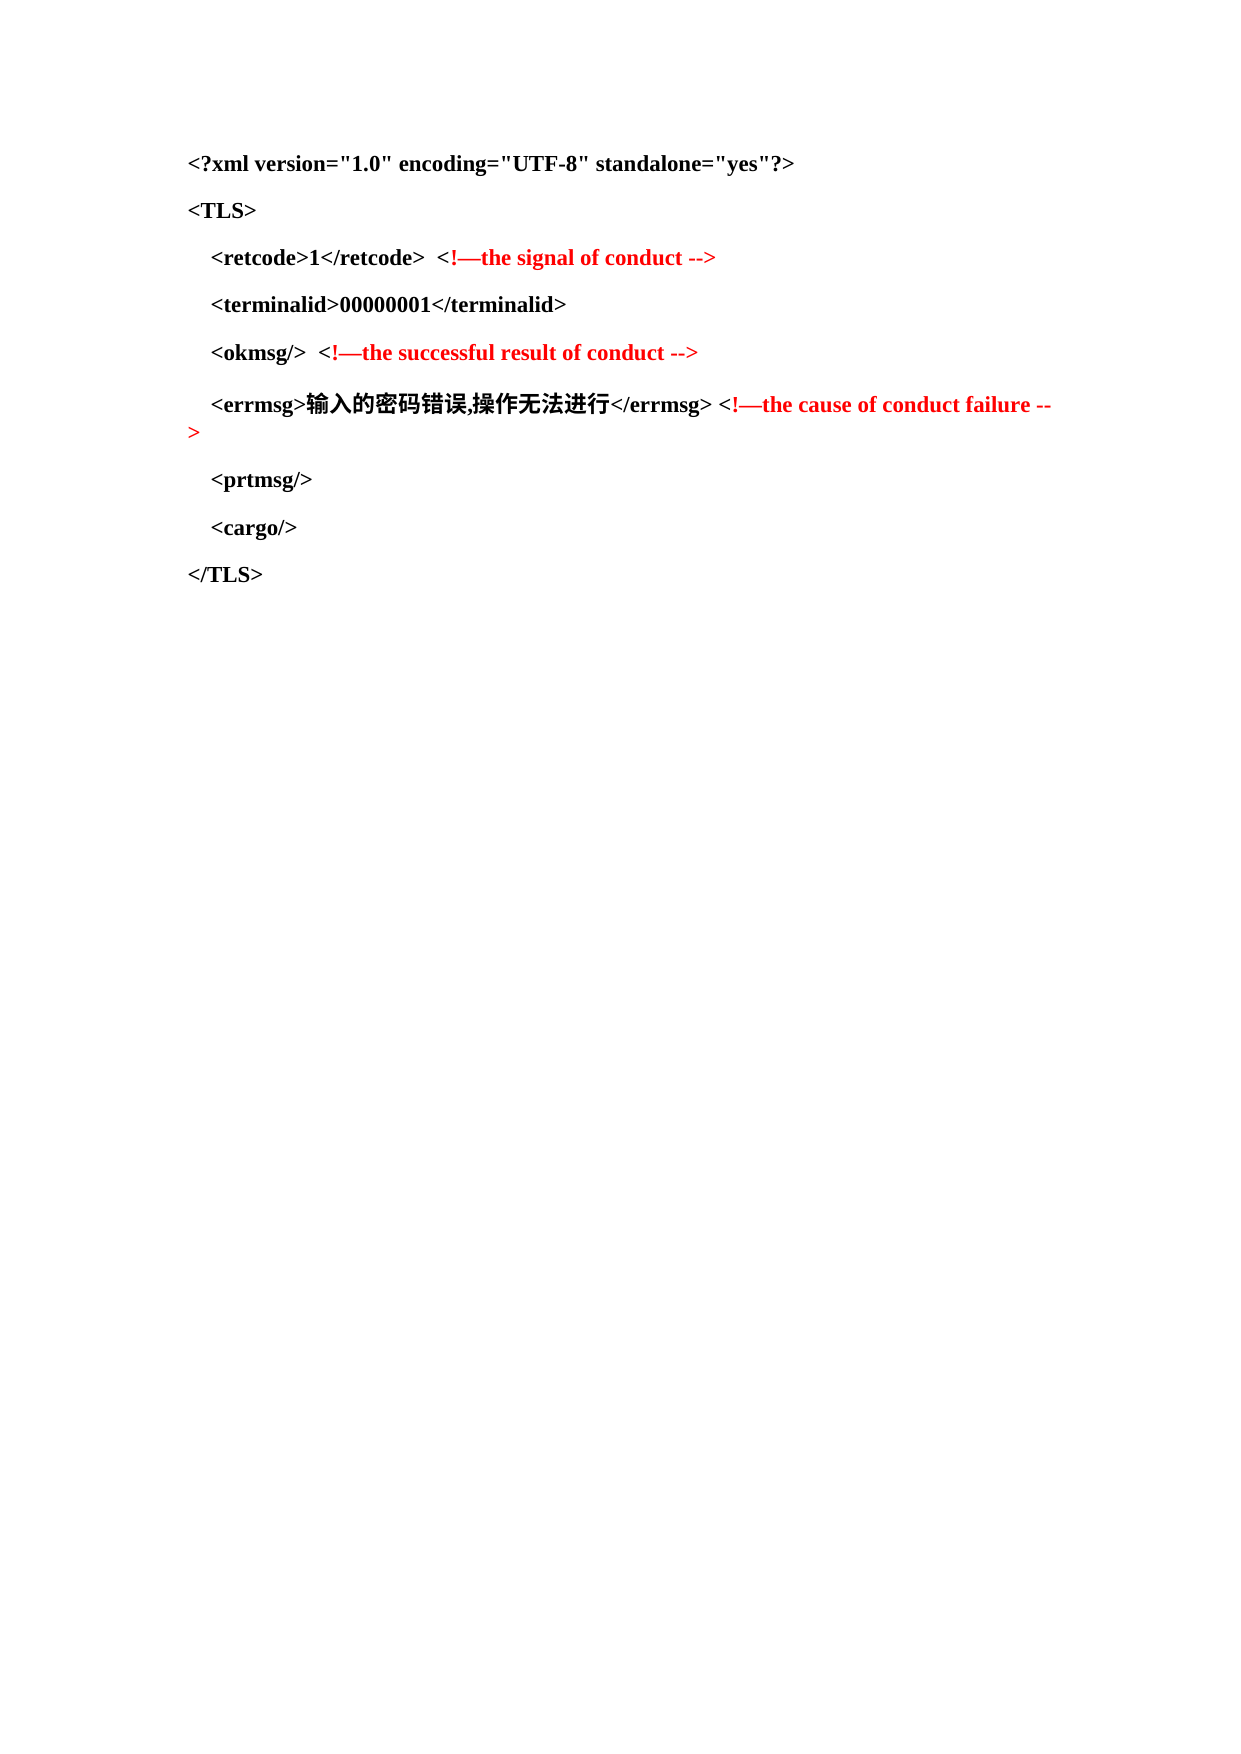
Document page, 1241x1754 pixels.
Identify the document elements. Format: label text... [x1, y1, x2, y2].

text <retcode>1</retcode> <!—the signal of conduct --> [187, 244, 1053, 271]
text </TLS> [187, 561, 1053, 587]
text <TLS> [187, 197, 1053, 223]
text <errmsg>输入的密码错误,操作无法进行</errmsg> <!—the cause of conduct failure --> [187, 386, 1053, 446]
text <terminalid>00000001</terminalid> [187, 292, 1053, 318]
text <cargo/> [187, 513, 1053, 540]
text <?xml version="1.0" encoding="UTF-8" standalone="yes"?> [187, 150, 1053, 176]
text <okmsg/> <!—the successful result of conduct --> [187, 339, 1053, 365]
text <prtmsg/> [187, 466, 1053, 493]
